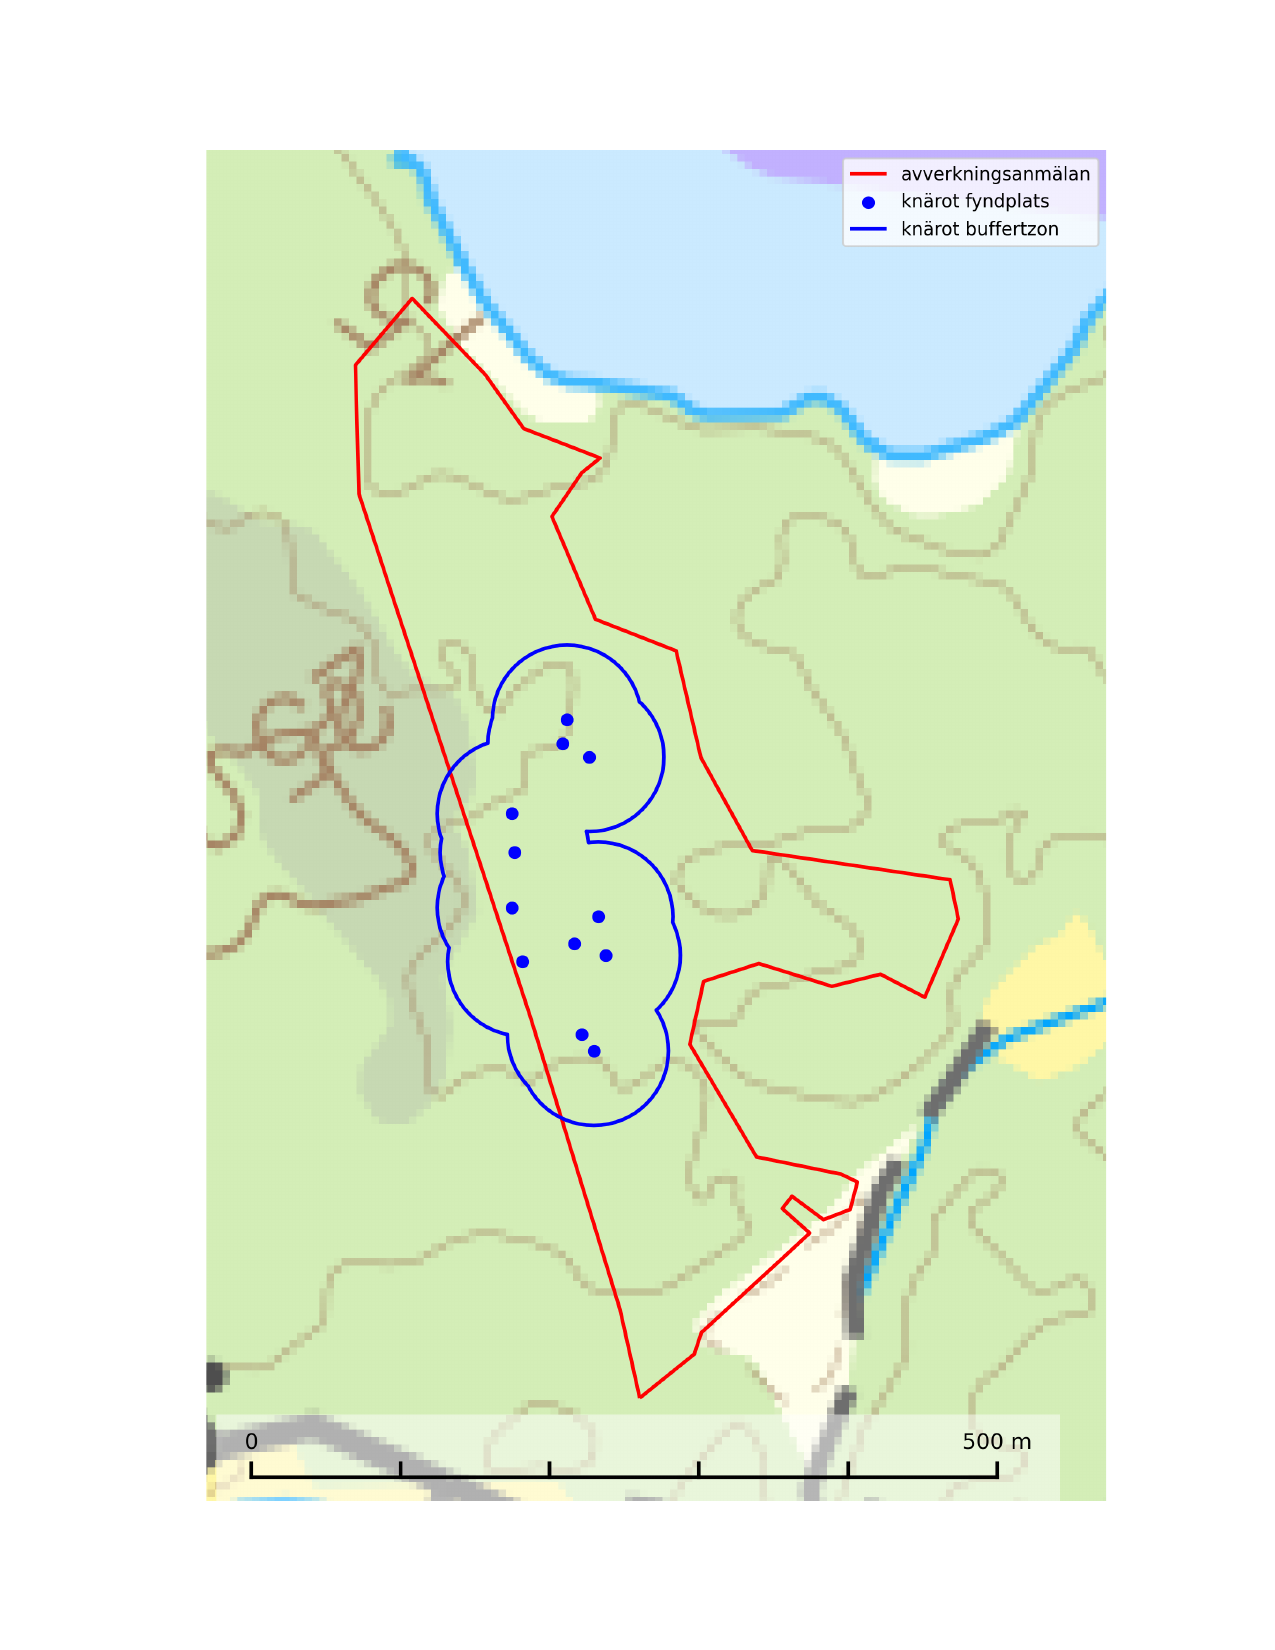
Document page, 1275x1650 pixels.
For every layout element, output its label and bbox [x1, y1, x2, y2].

picture [206, 150, 1107, 1501]
